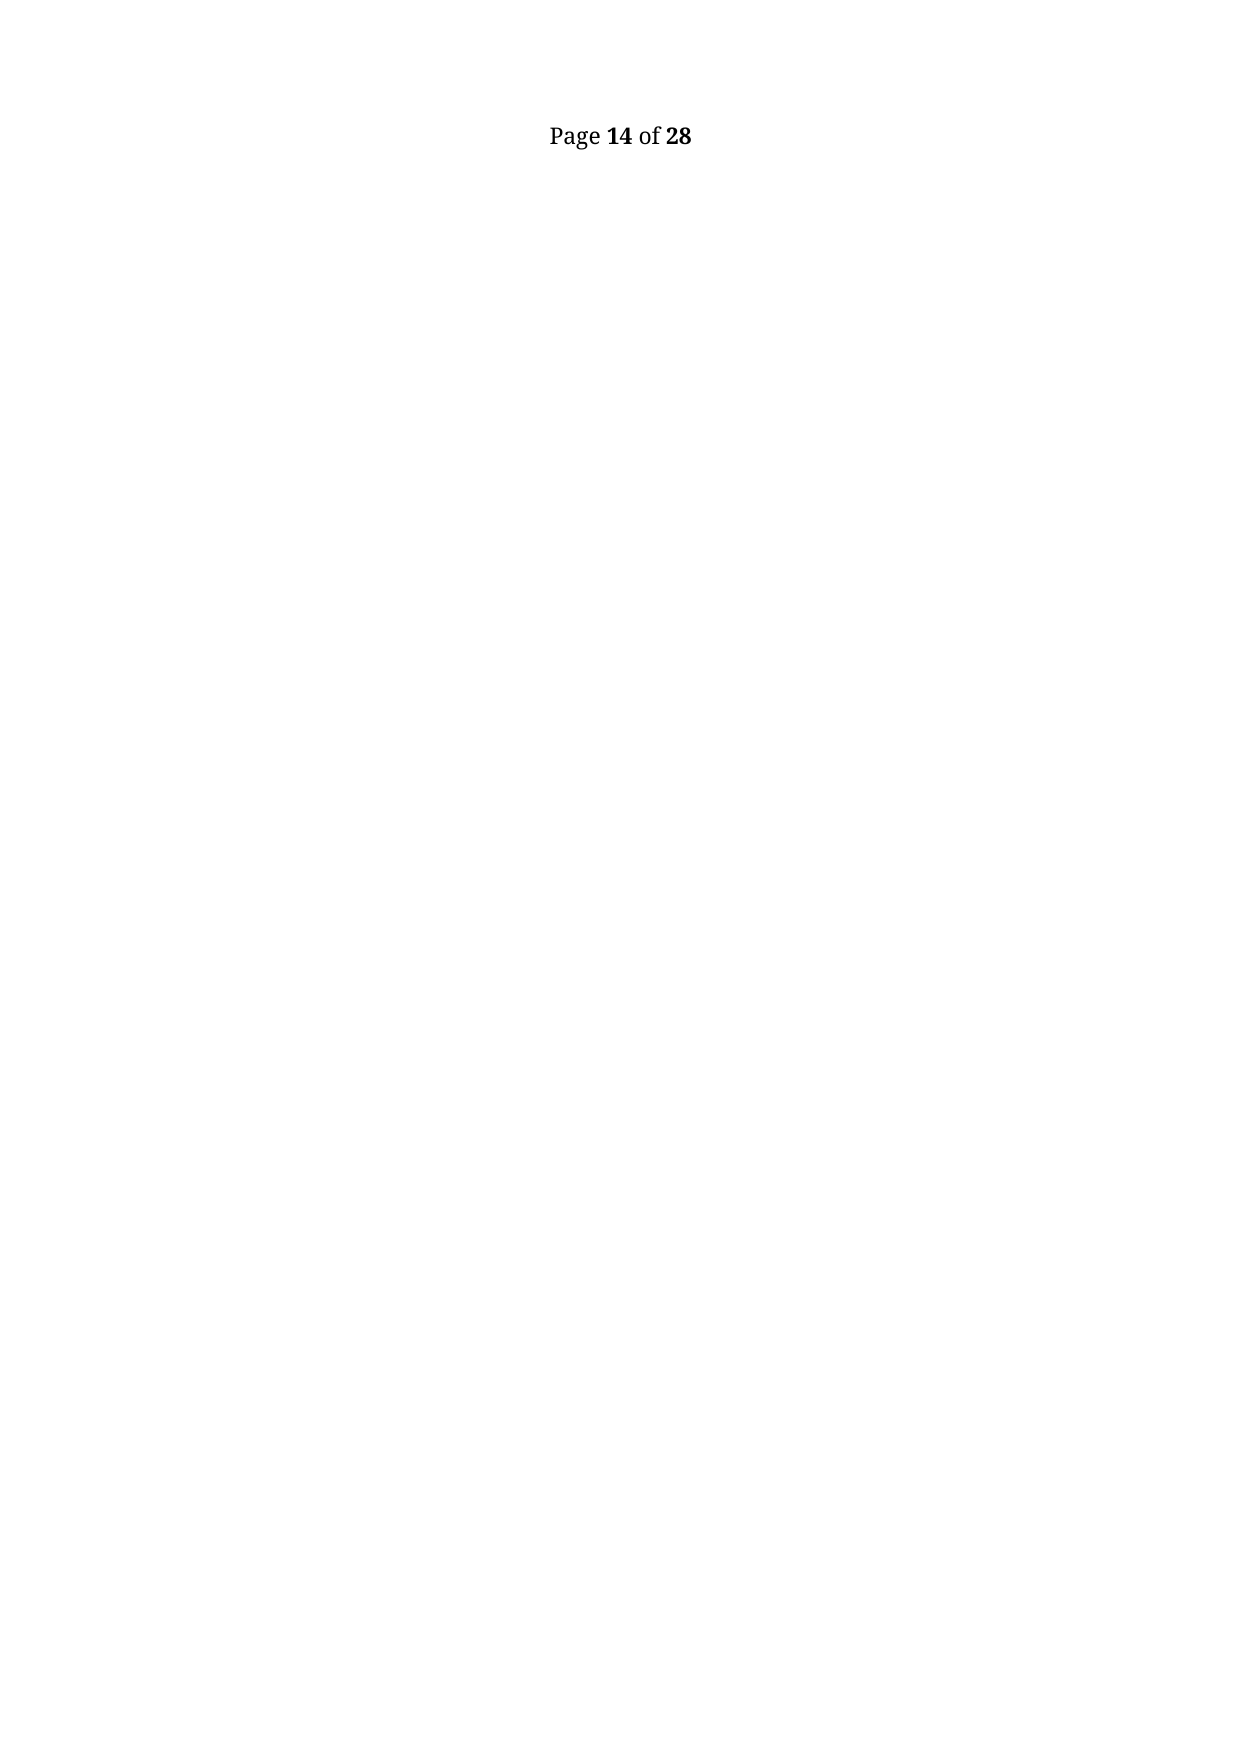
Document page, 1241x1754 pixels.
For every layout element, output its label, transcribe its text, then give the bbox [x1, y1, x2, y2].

text Page 14 of 28 [254, 120, 987, 151]
